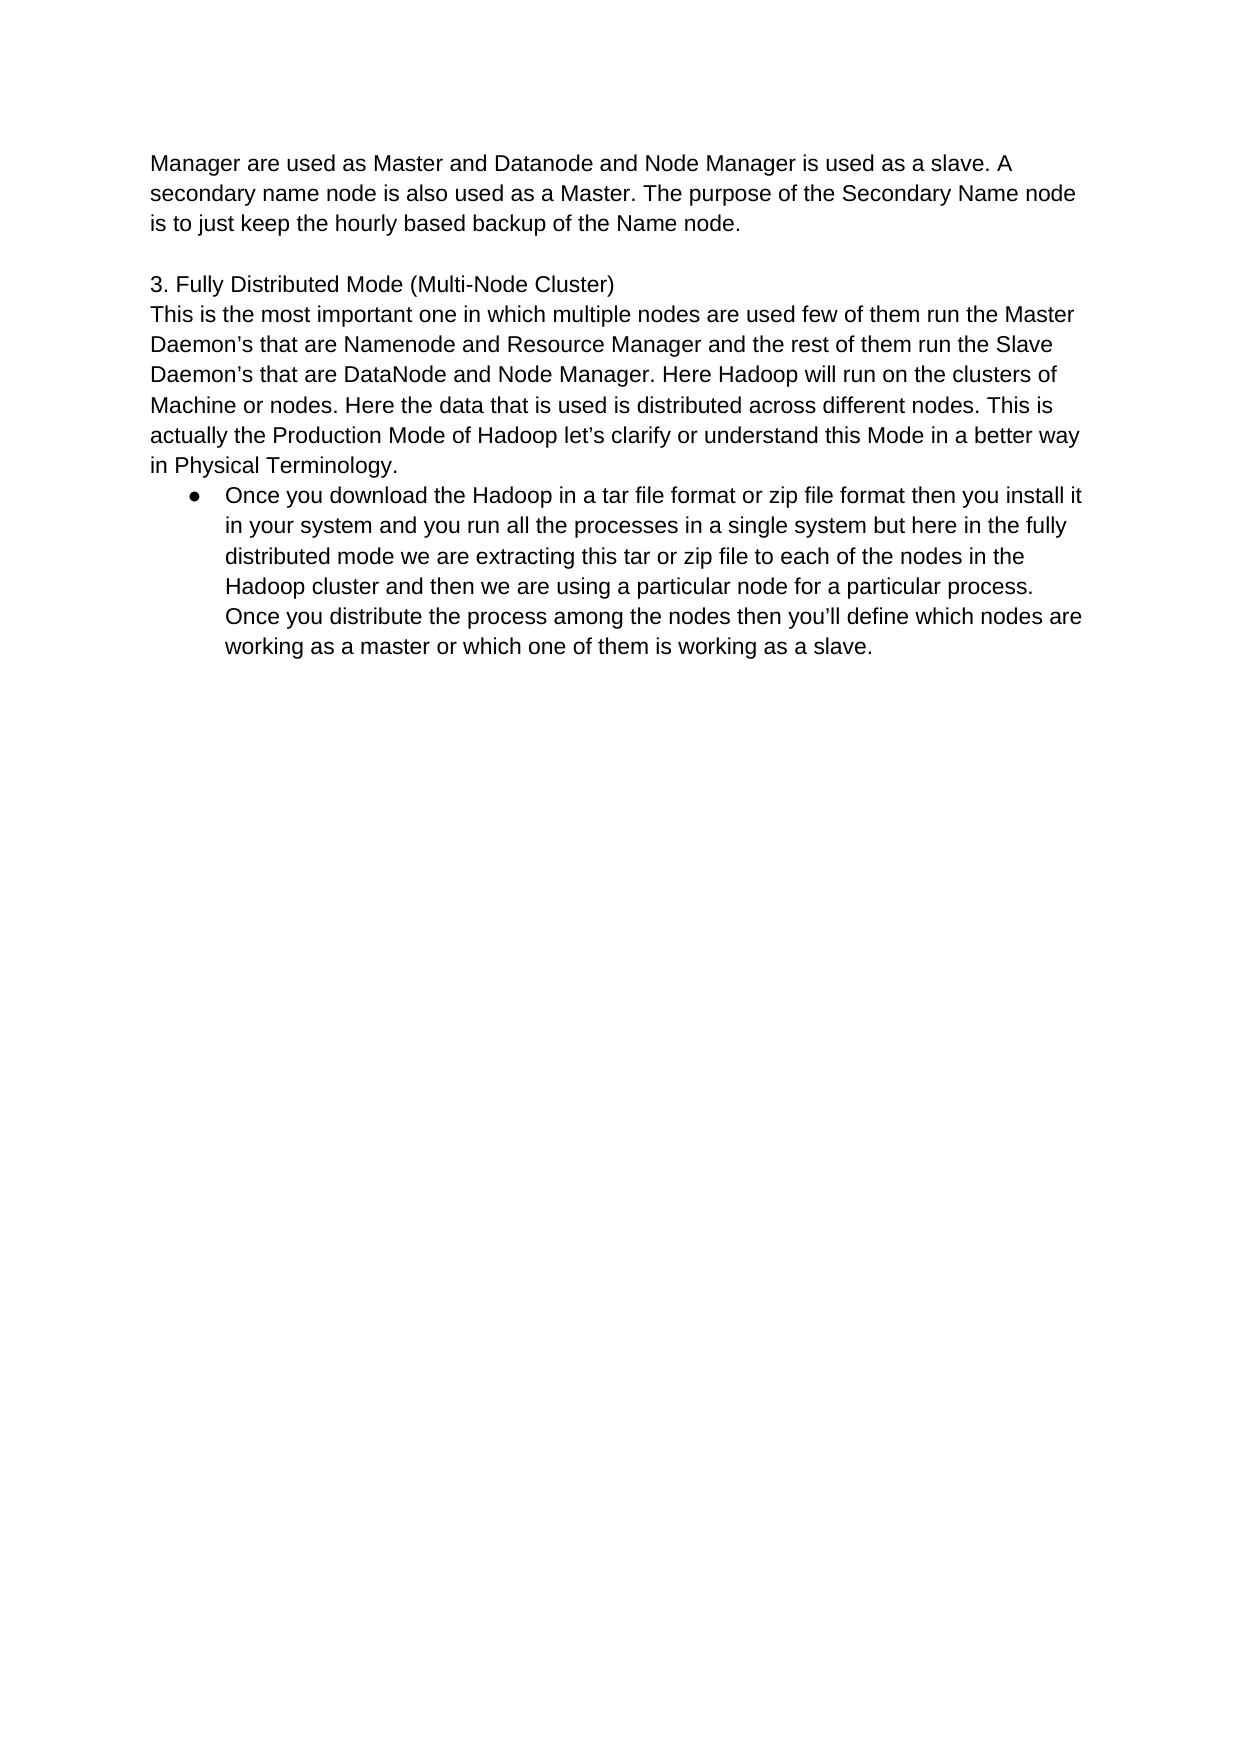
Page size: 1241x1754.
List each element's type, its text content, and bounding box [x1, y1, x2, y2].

text This is the most important one in which multiple nodes are used few of them run the Master Daemon’s that are Namenode and Resource Manager and the rest of them run the Slave Daemon’s that are DataNode and Node Manager. Here Hadoop will run on the clusters of Machine or nodes. Here the data that is used is distributed across different nodes. This is actually the Production Mode of Hadoop let’s clarify or understand this Mode in a better way in Physical Terminology. [150, 301, 1090, 478]
list Once you download the Hadoop in a tar file format or zip file format then you install it in your system and you run all the processes in a single system but here in the fully distributed mode we are extracting this tar or zip file to each of the nodes in the Hadoop cluster and then we are using a particular node for a particular process. Once you distribute the process among the nodes then you’ll define which nodes are working as a master or which one of them is working as a slave. [187, 482, 1090, 660]
text 3. Fully Distributed Mode (Multi-Node Cluster) [150, 271, 1090, 297]
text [150, 150, 1090, 237]
